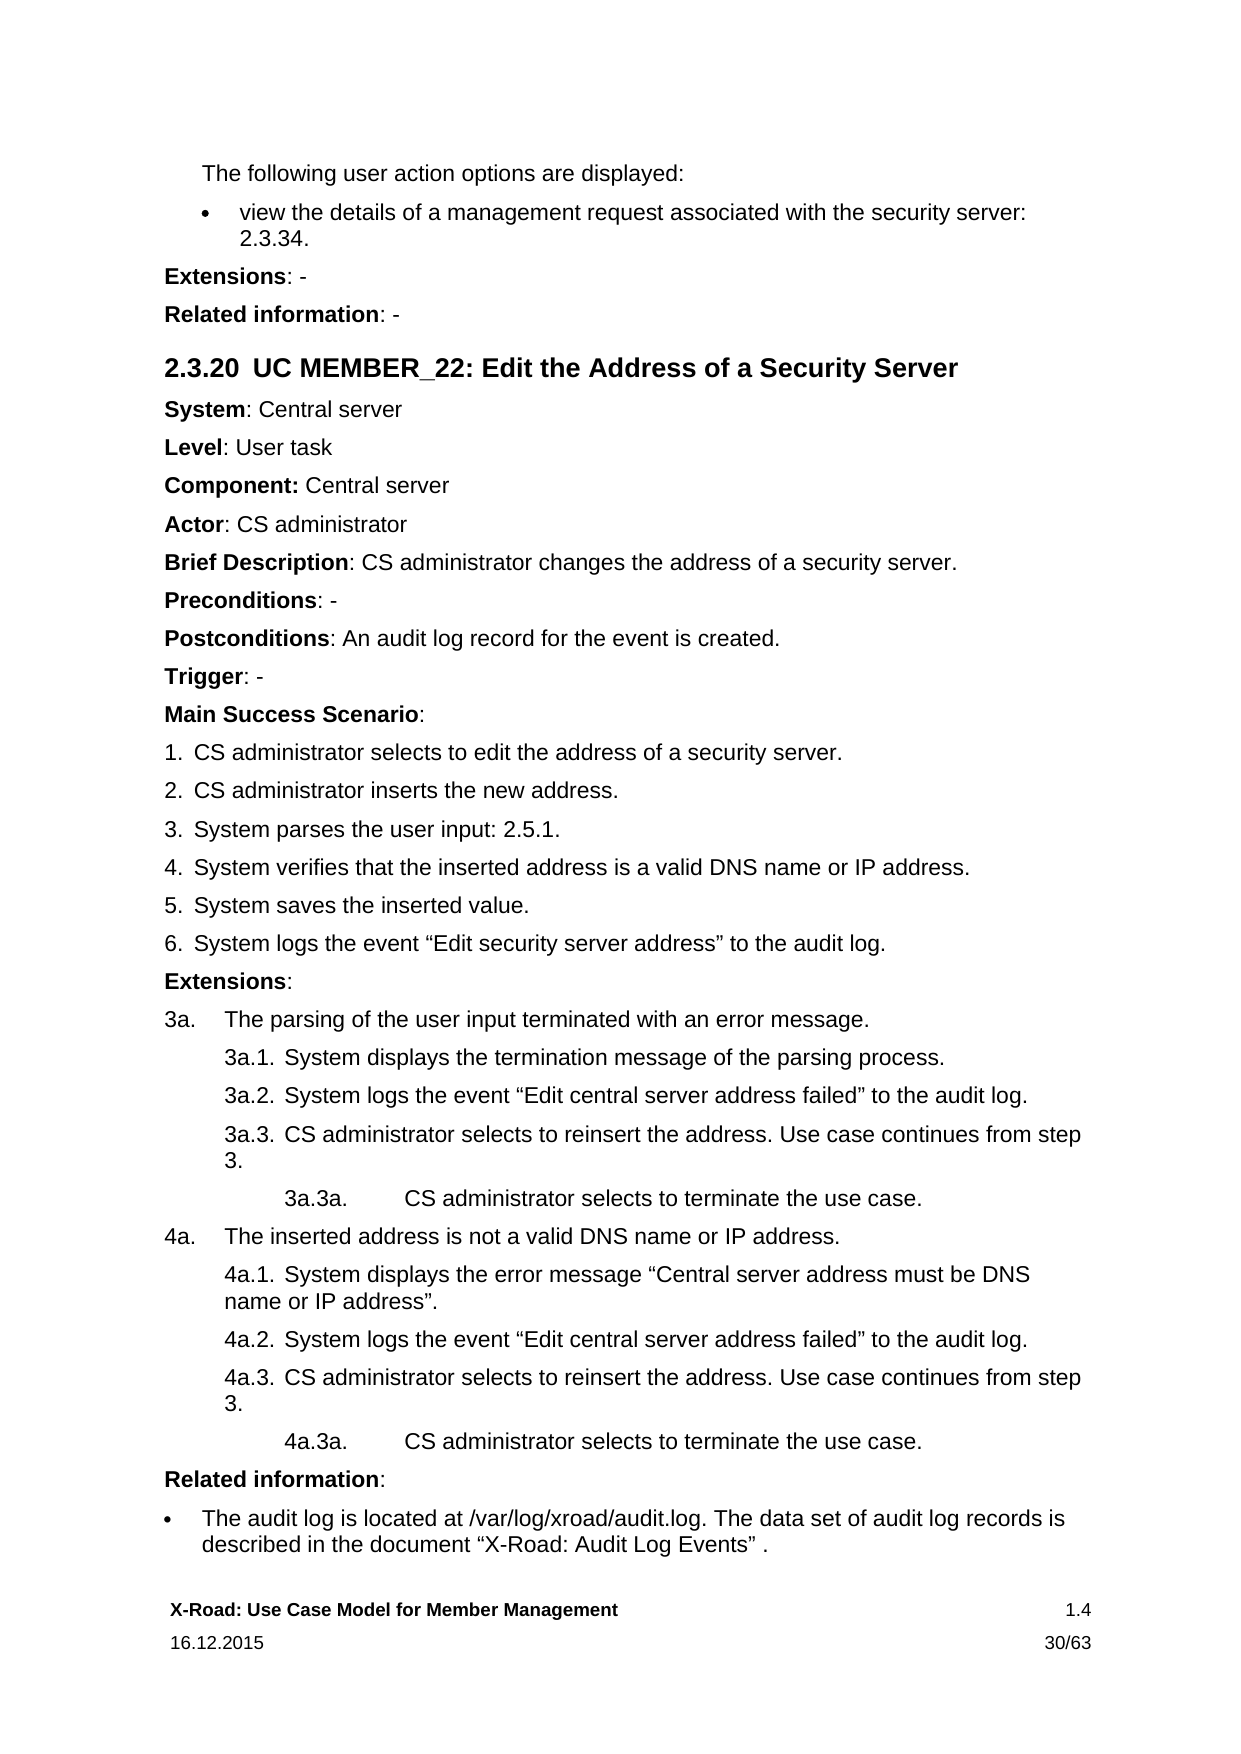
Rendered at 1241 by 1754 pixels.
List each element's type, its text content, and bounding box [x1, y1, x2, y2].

text Preconditions: - [164, 587, 1093, 613]
list view the details of a management request associated with the security server: 2.3.34. [202, 198, 1093, 251]
text 3a.1. System displays the termination message of the parsing process. [224, 1044, 1093, 1071]
text Brief Description: CS administrator changes the address of a security server. [164, 549, 1093, 575]
text Extensions: [164, 968, 1093, 994]
text System: Central server [164, 396, 1093, 422]
text Postconditions: An audit log record for the event is created. [164, 625, 1093, 651]
text 3a. The parsing of the user input terminated with an error message. [164, 1006, 1093, 1032]
text The following user action options are displayed: [202, 160, 1093, 187]
list System verifies that the inserted address is a valid DNS name or IP address. [164, 854, 1093, 880]
text Actor: CS administrator [164, 511, 1093, 537]
list The audit log is located at /var/log/xroad/audit.log. The data set of audit log records is described in the document “X-Road: Audit Log Events” [SPEC-AL]. [164, 1504, 1093, 1557]
list System parses the user input: 2.5.1. [164, 816, 1093, 842]
text Related information: [164, 1466, 1093, 1493]
list System saves the inserted value. [164, 892, 1093, 918]
text 4a. The inserted address is not a valid DNS name or IP address. [164, 1223, 1093, 1249]
text 4a.1. System displays the error message “Central server address must be DNS name or IP address”. [224, 1261, 1093, 1314]
text Component: Central server [164, 472, 1093, 499]
text Extensions: - [164, 263, 1093, 289]
list CS administrator inserts the new address. [164, 777, 1093, 804]
subtitle UC MEMBER_22: Edit the Address of a Security Server [164, 352, 1093, 384]
text 4a.3. CS administrator selects to reinsert the address. Use case continues from step 3. [224, 1364, 1093, 1417]
text 3a.2. System logs the event “Edit central server address failed” to the audit log. [224, 1082, 1093, 1109]
text Level: User task [164, 434, 1093, 461]
list System logs the event “Edit security server address” to the audit log. [164, 930, 1093, 956]
text 3a.3. CS administrator selects to reinsert the address. Use case continues from step 3. [224, 1121, 1093, 1173]
list CS administrator selects to edit the address of a security server. [164, 739, 1093, 766]
text 4a.3a. CS administrator selects to terminate the use case. [284, 1428, 1093, 1455]
text 4a.2. System logs the event “Edit central server address failed” to the audit log. [224, 1326, 1093, 1352]
text Related information: - [164, 301, 1093, 327]
text Trigger: - [164, 663, 1093, 689]
text 3a.3a. CS administrator selects to terminate the use case. [284, 1185, 1093, 1211]
text Main Success Scenario: [164, 701, 1093, 727]
